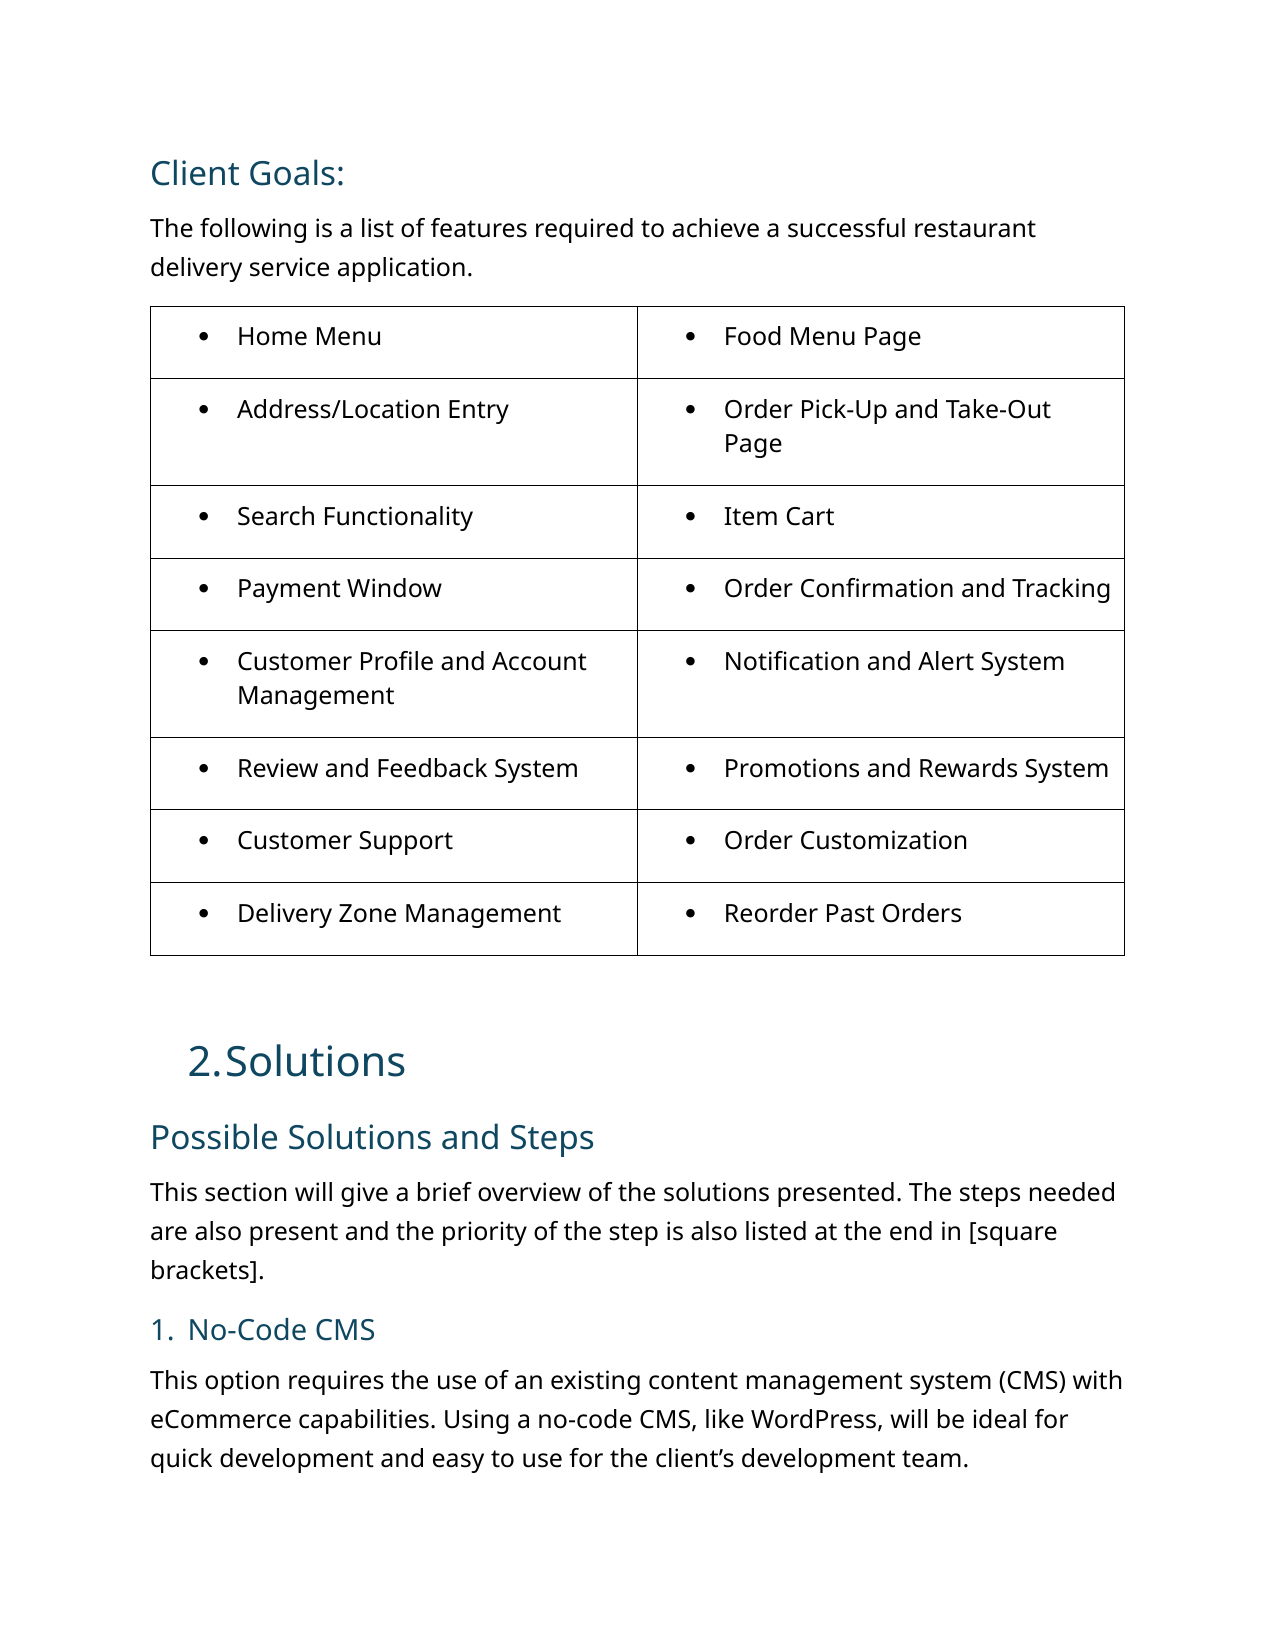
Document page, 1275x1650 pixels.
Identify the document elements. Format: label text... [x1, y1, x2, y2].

text This section will give a brief overview of the solutions presented. The steps needed are also present and the priority of the step is also listed at the end in [square brackets]. [150, 1174, 1125, 1287]
table_cell Payment Window [151, 559, 637, 630]
table_header Home Menu [151, 307, 637, 378]
table_cell Notification and Alert System [638, 631, 1124, 737]
table_header Food Menu Page [638, 307, 1124, 378]
table_cell Reorder Past Orders [638, 883, 1124, 954]
table_cell Promotions and Rewards System [638, 738, 1124, 809]
table_cell Search Functionality [151, 486, 637, 557]
text The following is a list of features required to achieve a successful restaurant delivery service application. [150, 211, 1125, 284]
table_cell Delivery Zone Management [151, 883, 637, 954]
table_cell Item Cart [638, 486, 1124, 557]
subtitle Possible Solutions and Steps [150, 1114, 1125, 1159]
table_cell Review and Feedback System [151, 738, 637, 809]
subtitle No-Code CMS [150, 1309, 1125, 1348]
subtitle Solutions [187, 1032, 1125, 1089]
table_cell Order Pick-Up and Take-Out Page [638, 379, 1124, 485]
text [150, 1363, 1125, 1475]
table_cell Customer Support [151, 810, 637, 882]
table_cell Customer Profile and Account Management [151, 631, 637, 737]
subtitle Client Goals: [150, 150, 1125, 195]
table_cell Order Confirmation and Tracking [638, 559, 1124, 630]
table_cell Address/Location Entry [151, 379, 637, 485]
table_cell Order Customization [638, 810, 1124, 882]
